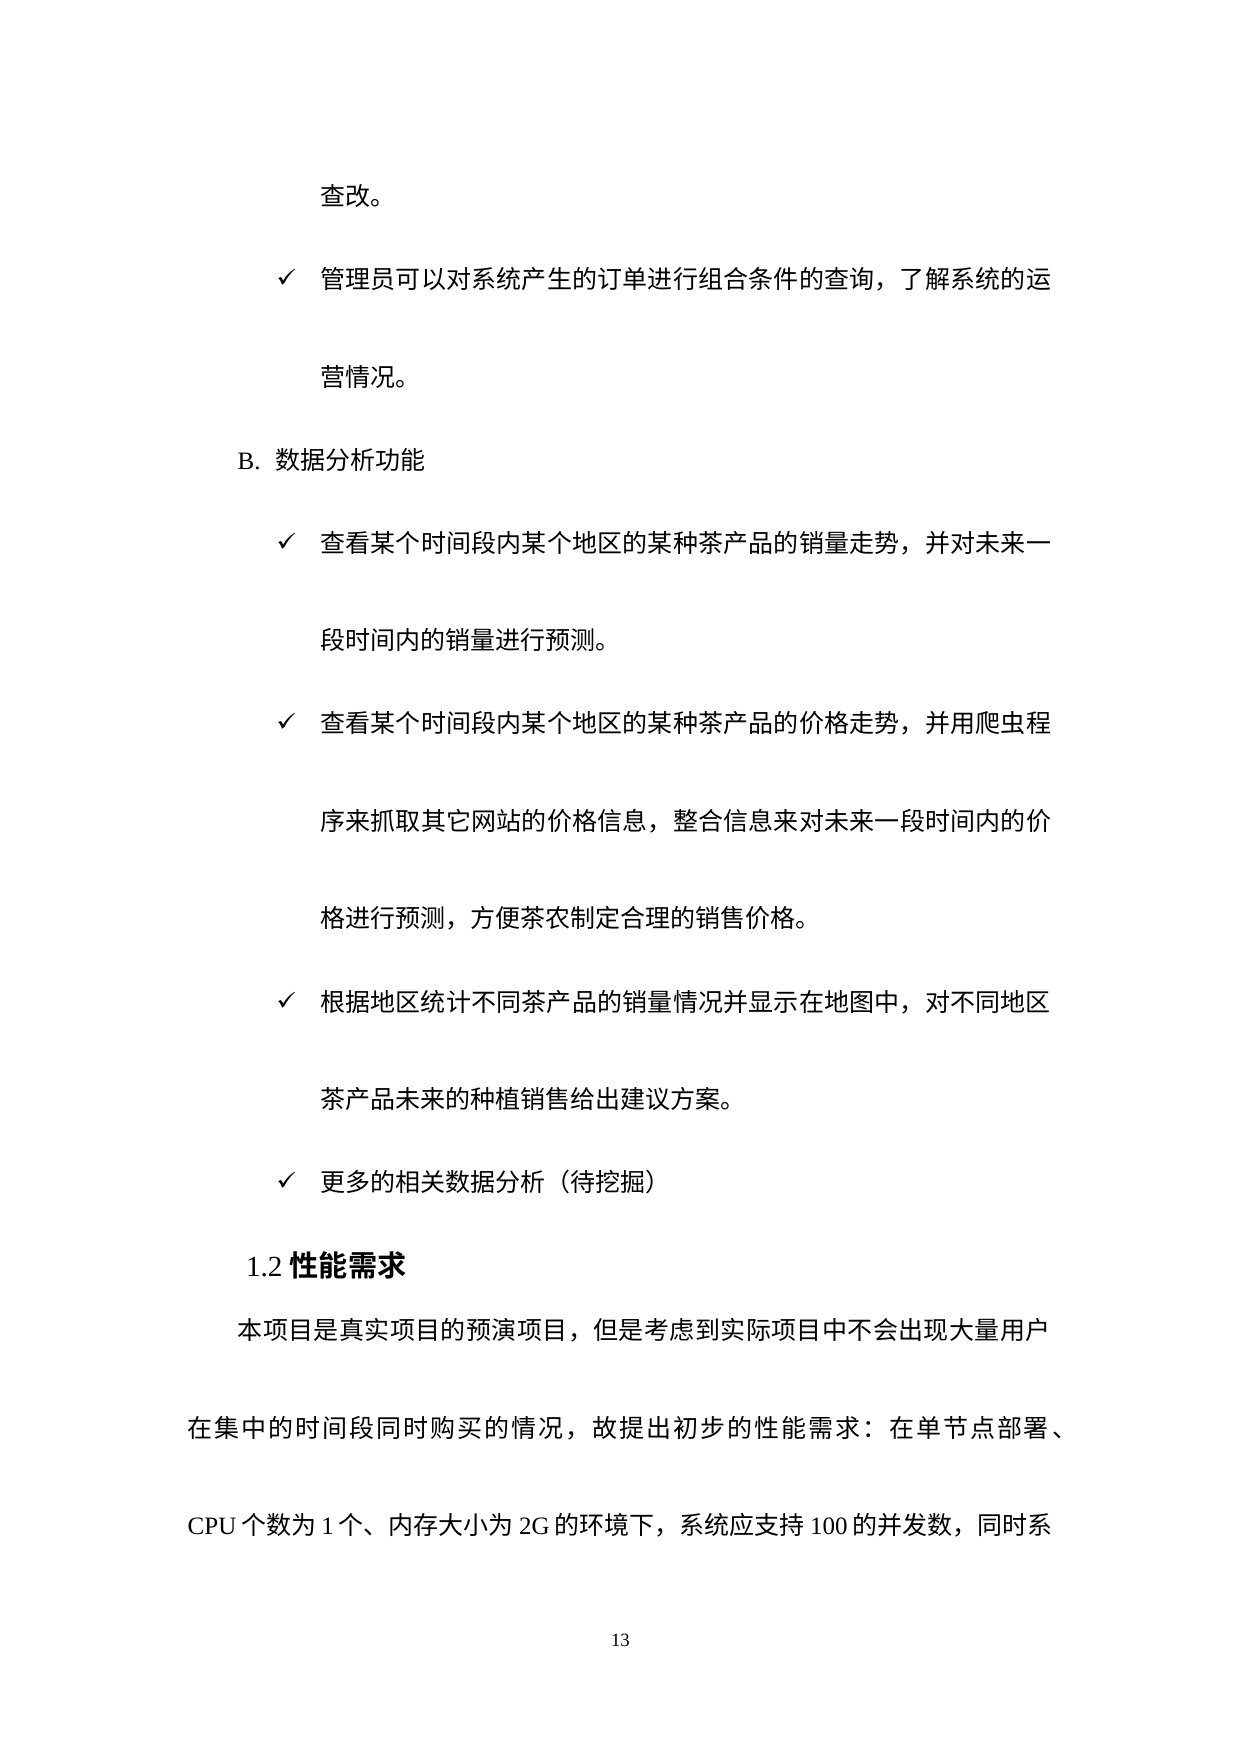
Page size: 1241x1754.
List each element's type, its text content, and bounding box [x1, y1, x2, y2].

list 更多的相关数据分析（待挖掘） [276, 1148, 1053, 1213]
list 根据地区统计不同茶产品的销量情况并显示在地图中，对不同地区茶产品未来的种植销售给出建议方案。 [276, 968, 1053, 1130]
list 数据分析功能 [237, 426, 1053, 491]
list 查看某个时间段内某个地区的某种茶产品的价格走势，并用爬虫程序来抓取其它网站的价格信息，整合信息来对未来一段时间内的价格进行预测，方便茶农制定合理的销售价格。 [276, 689, 1053, 949]
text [187, 1296, 1053, 1556]
list 管理员可以对系统产生的订单进行组合条件的查询，了解系统的运营情况。 [276, 245, 1053, 408]
text 1.2 性能需求 [187, 1231, 1053, 1296]
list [276, 162, 1053, 227]
list 查看某个时间段内某个地区的某种茶产品的销量走势，并对未来一段时间内的销量进行预测。 [276, 509, 1053, 671]
